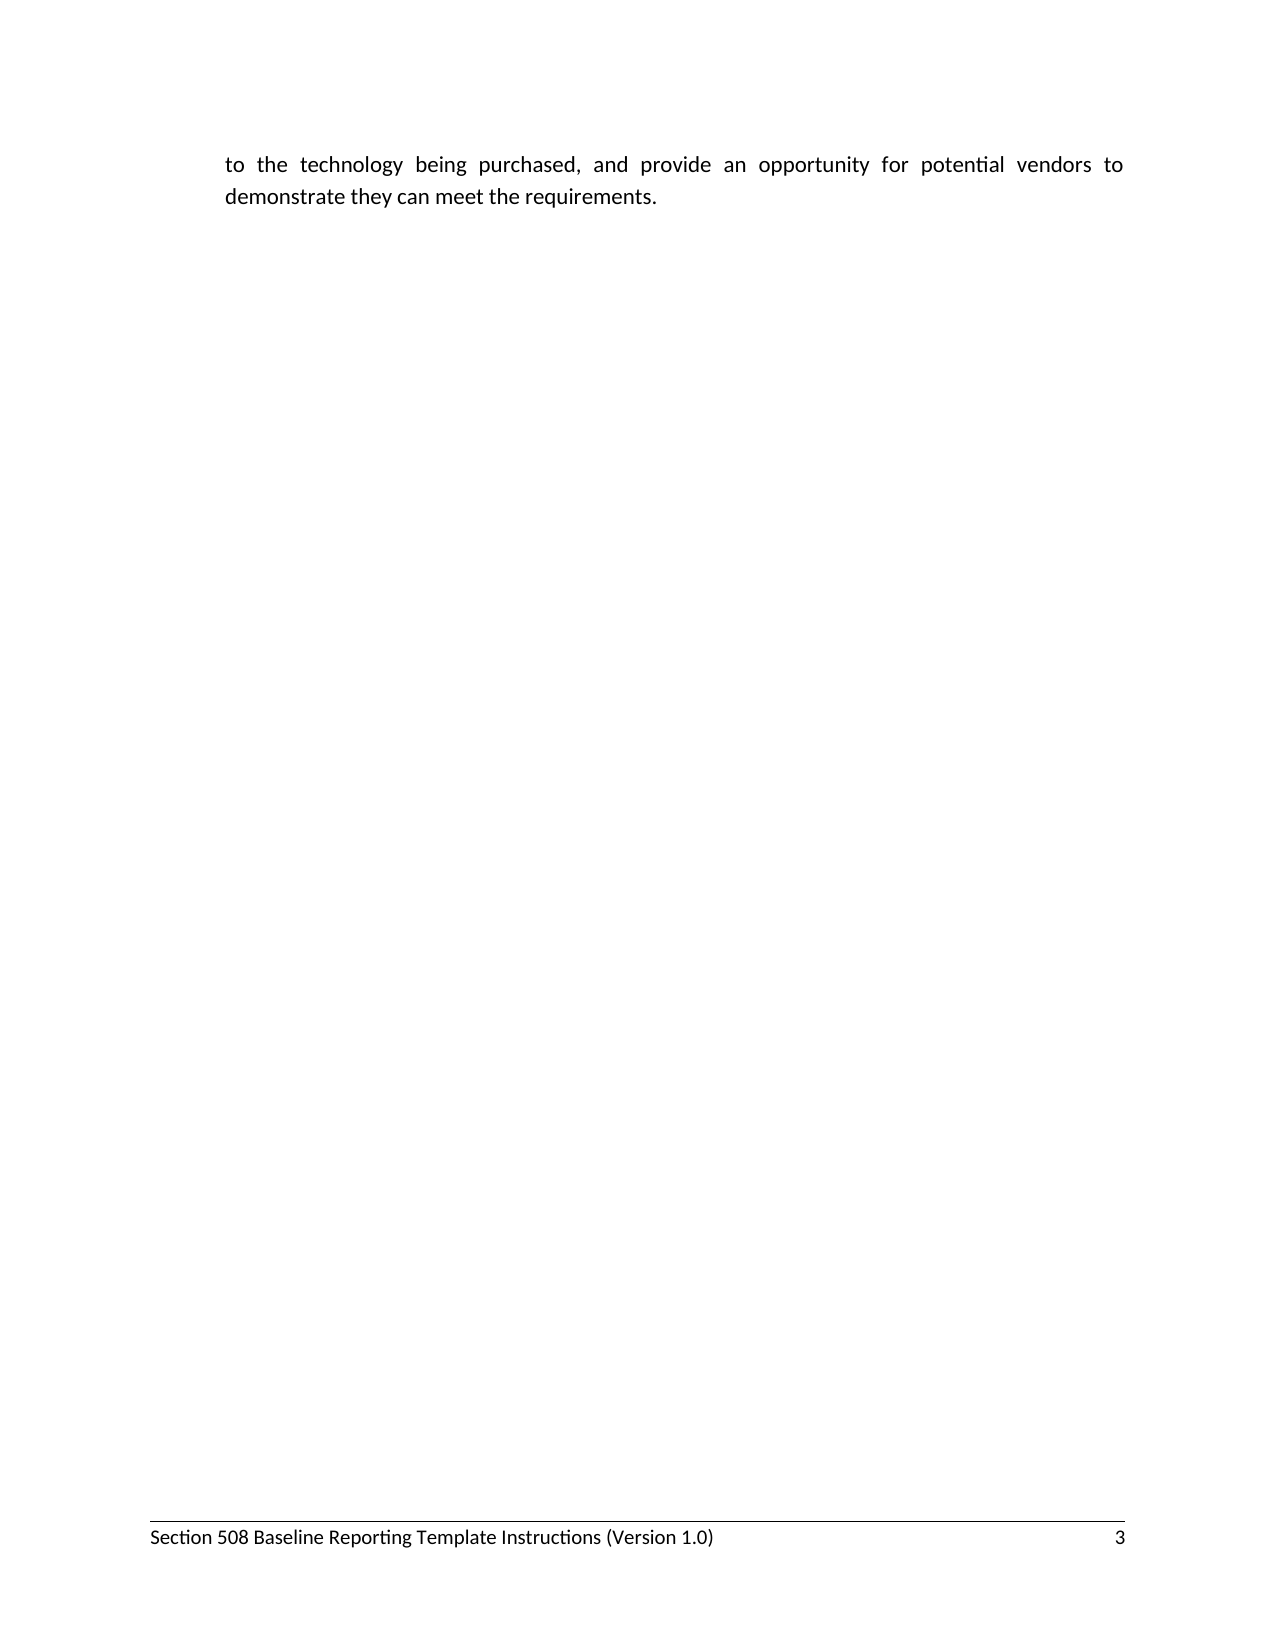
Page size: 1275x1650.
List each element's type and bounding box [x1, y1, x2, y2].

text [225, 150, 1125, 210]
